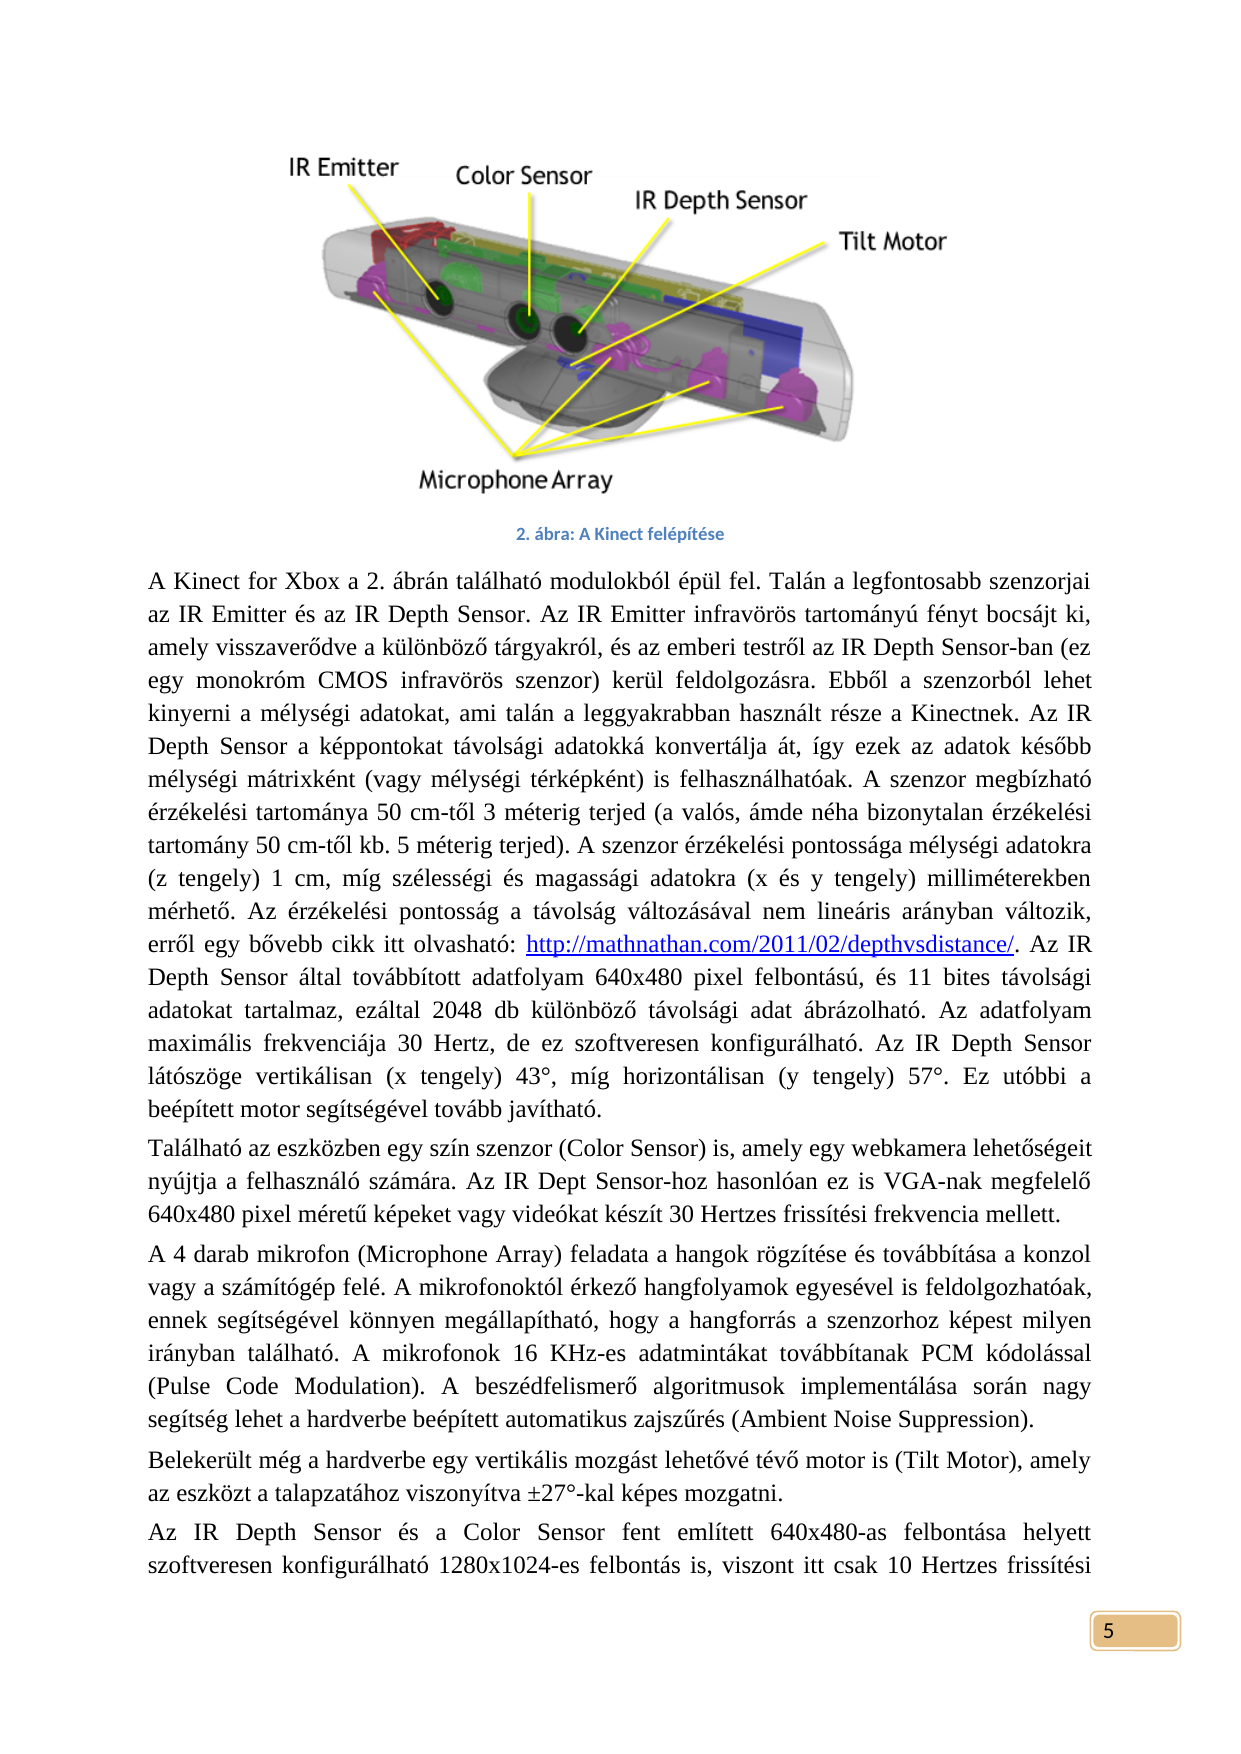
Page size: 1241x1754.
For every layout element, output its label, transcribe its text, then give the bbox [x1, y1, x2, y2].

text Található az eszközben egy szín szenzor (Color Sensor) is, amely egy webkamera lehetőségeit nyújtja a felhasználó számára. Az IR Dept Sensor-hoz hasonlóan ez is VGA-nak megfelelő 640x480 pixel méretű képeket vagy videókat készít 30 Hertzes frissítési frekvencia mellett. [148, 1133, 1093, 1228]
text A Kinect for Xbox a 2. ábrán található modulokból épül fel. Talán a legfontosabb szenzorjai az IR Emitter és az IR Depth Sensor. Az IR Emitter infravörös tartományú fényt bocsájt ki, amely visszaverődve a különböző tárgyakról, és az emberi testről az IR Depth Sensor-ban (ez egy monokróm CMOS infravörös szenzor) kerül feldolgozásra. Ebből a szenzorból lehet kinyerni a mélységi adatokat, ami talán a leggyakrabban használt része a Kinectnek. Az IR Depth Sensor a képpontokat távolsági adatokká konvertálja át, így ezek az adatok később mélységi mátrixként (vagy mélységi térképként) is felhasználhatóak. A szenzor megbízható érzékelési tartománya 50 cm-től 3 méterig terjed (a valós, ámde néha bizonytalan érzékelési tartomány 50 cm-től kb. 5 méterig terjed). A szenzor érzékelési pontossága mélységi adatokra (z tengely) 1 cm, míg szélességi és magassági adatokra (x és y tengely) milliméterekben mérhető. Az érzékelési pontosság a távolság változásával nem lineáris arányban változik, erről egy bővebb cikk itt olvasható: http://mathnathan.com/2011/02/depthvsdistance/. Az IR Depth Sensor által továbbított adatfolyam 640x480 pixel felbontású, és 11 bites távolsági adatokat tartalmaz, ezáltal 2048 db különböző távolsági adat ábrázolható. Az adatfolyam maximális frekvenciája 30 Hertz, de ez szoftveresen konfigurálható. Az IR Depth Sensor látószöge vertikálisan (x tengely) 43°, míg horizontálisan (y tengely) 57°. Ez utóbbi a beépített motor segítségével tovább javítható. [148, 566, 1093, 1123]
picture [275, 147, 965, 502]
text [148, 1517, 1093, 1579]
text Belekerült még a hardverbe egy vertikális mozgást lehetővé tévő motor is (Tilt Motor), amely az eszközt a talapzatához viszonyítva ±27°-kal képes mozgatni. [148, 1445, 1093, 1507]
text A 4 darab mikrofon (Microphone Array) feladata a hangok rögzítése és továbbítása a konzol vagy a számítógép felé. A mikrofonoktól érkező hangfolyamok egyesével is feldolgozhatóak, ennek segítségével könnyen megállapítható, hogy a hangforrás a szenzorhoz képest milyen irányban található. A mikrofonok 16 KHz-es adatmintákat továbbítanak PCM kódolással (Pulse Code Modulation). A beszédfelismerő algoritmusok implementálása során nagy segítség lehet a hardverbe beépített automatikus zajszűrés (Ambient Noise Suppression). [148, 1239, 1093, 1433]
